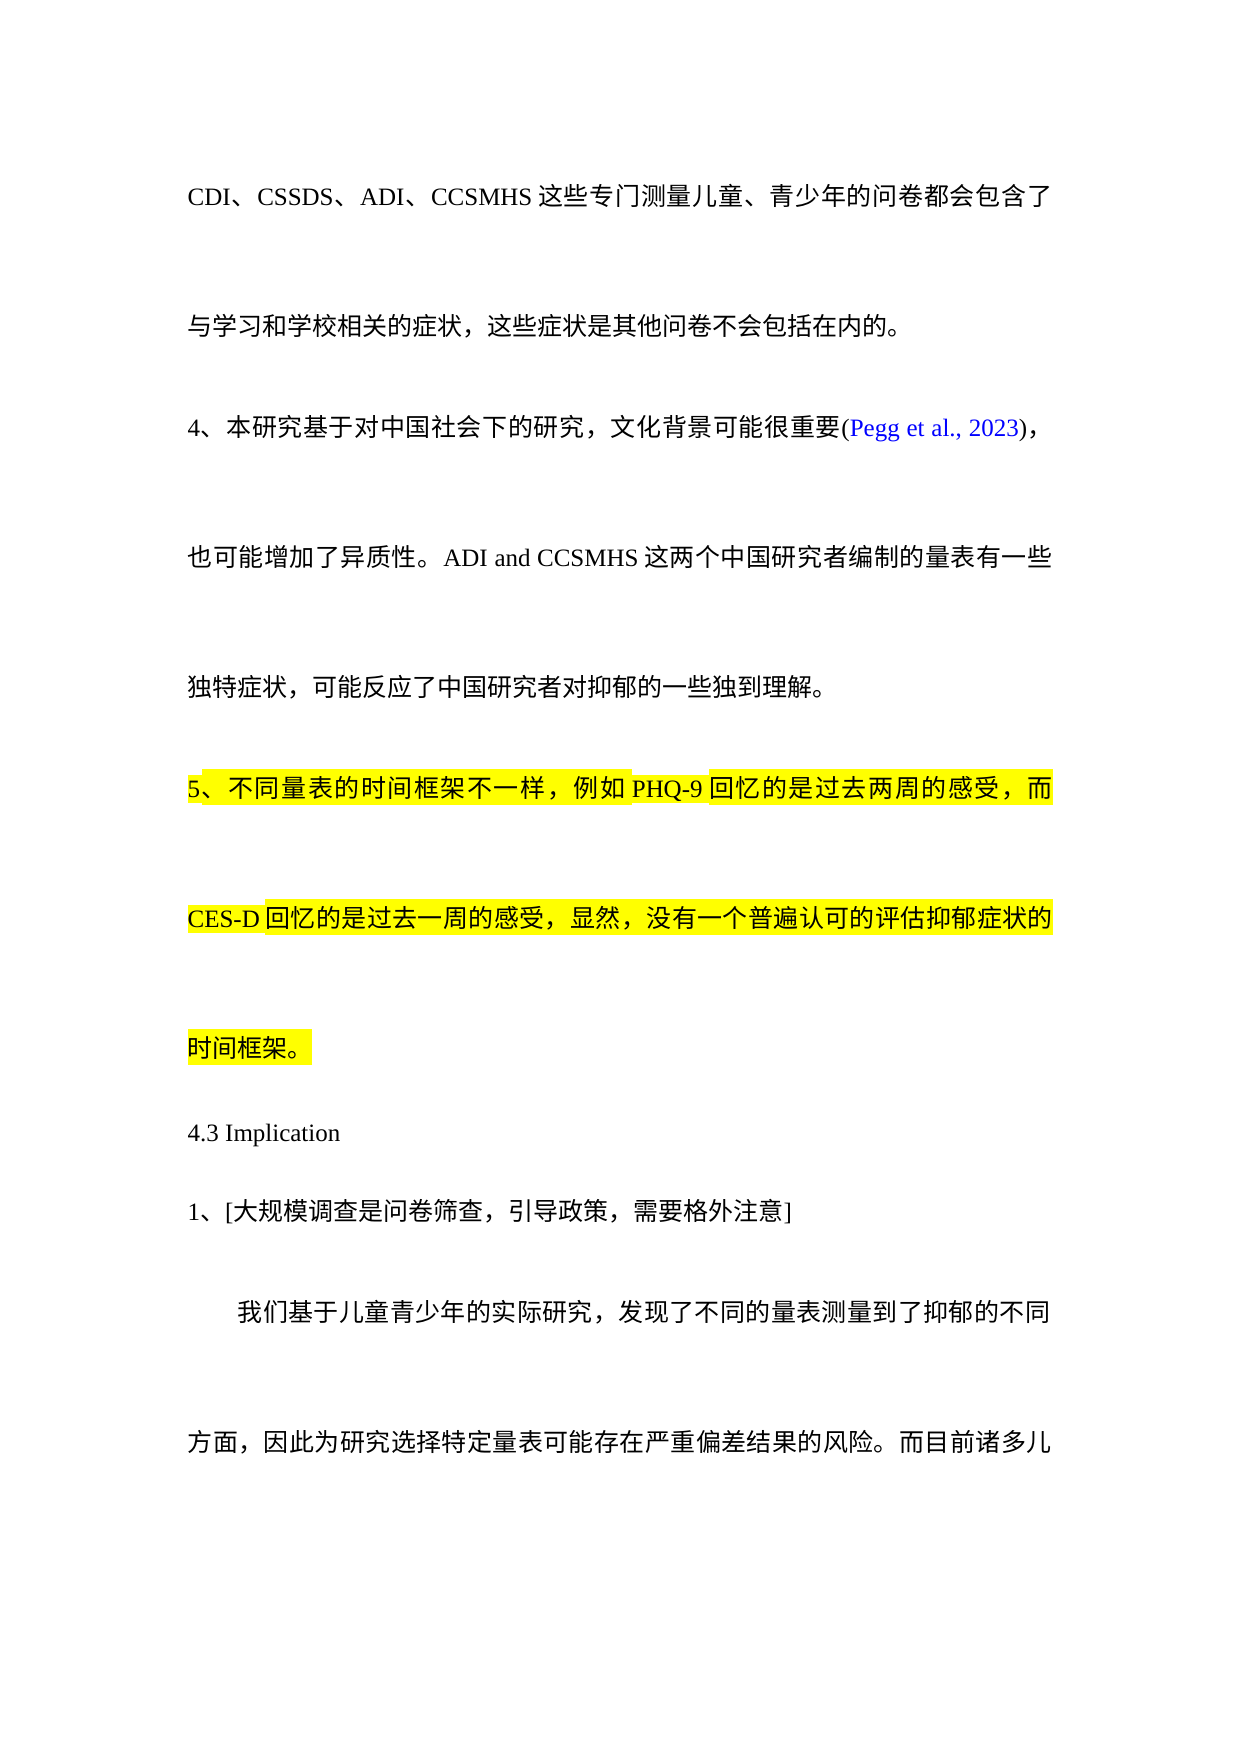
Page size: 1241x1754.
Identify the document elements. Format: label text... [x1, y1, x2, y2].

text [187, 1278, 1053, 1473]
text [187, 162, 1053, 357]
text 4.3 Implication [187, 1116, 1053, 1148]
text 1、[大规模调查是问卷筛查，引导政策，需要格外注意] [187, 1177, 1053, 1242]
text 5、不同量表的时间框架不一样，例如PHQ-9回忆的是过去两周的感受，而CES-D回忆的是过去一周的感受，显然，没有一个普遍认可的评估抑郁症状的时间框架。 [187, 754, 1053, 1079]
text 4、本研究基于对中国社会下的研究，文化背景可能很重要(Pegg et al., 2023)，也可能增加了异质性。ADI and CCSMHS这两个中国研究者编制的量表有一些独特症状，可能反应了中国研究者对抑郁的一些独到理解。 [187, 393, 1053, 718]
